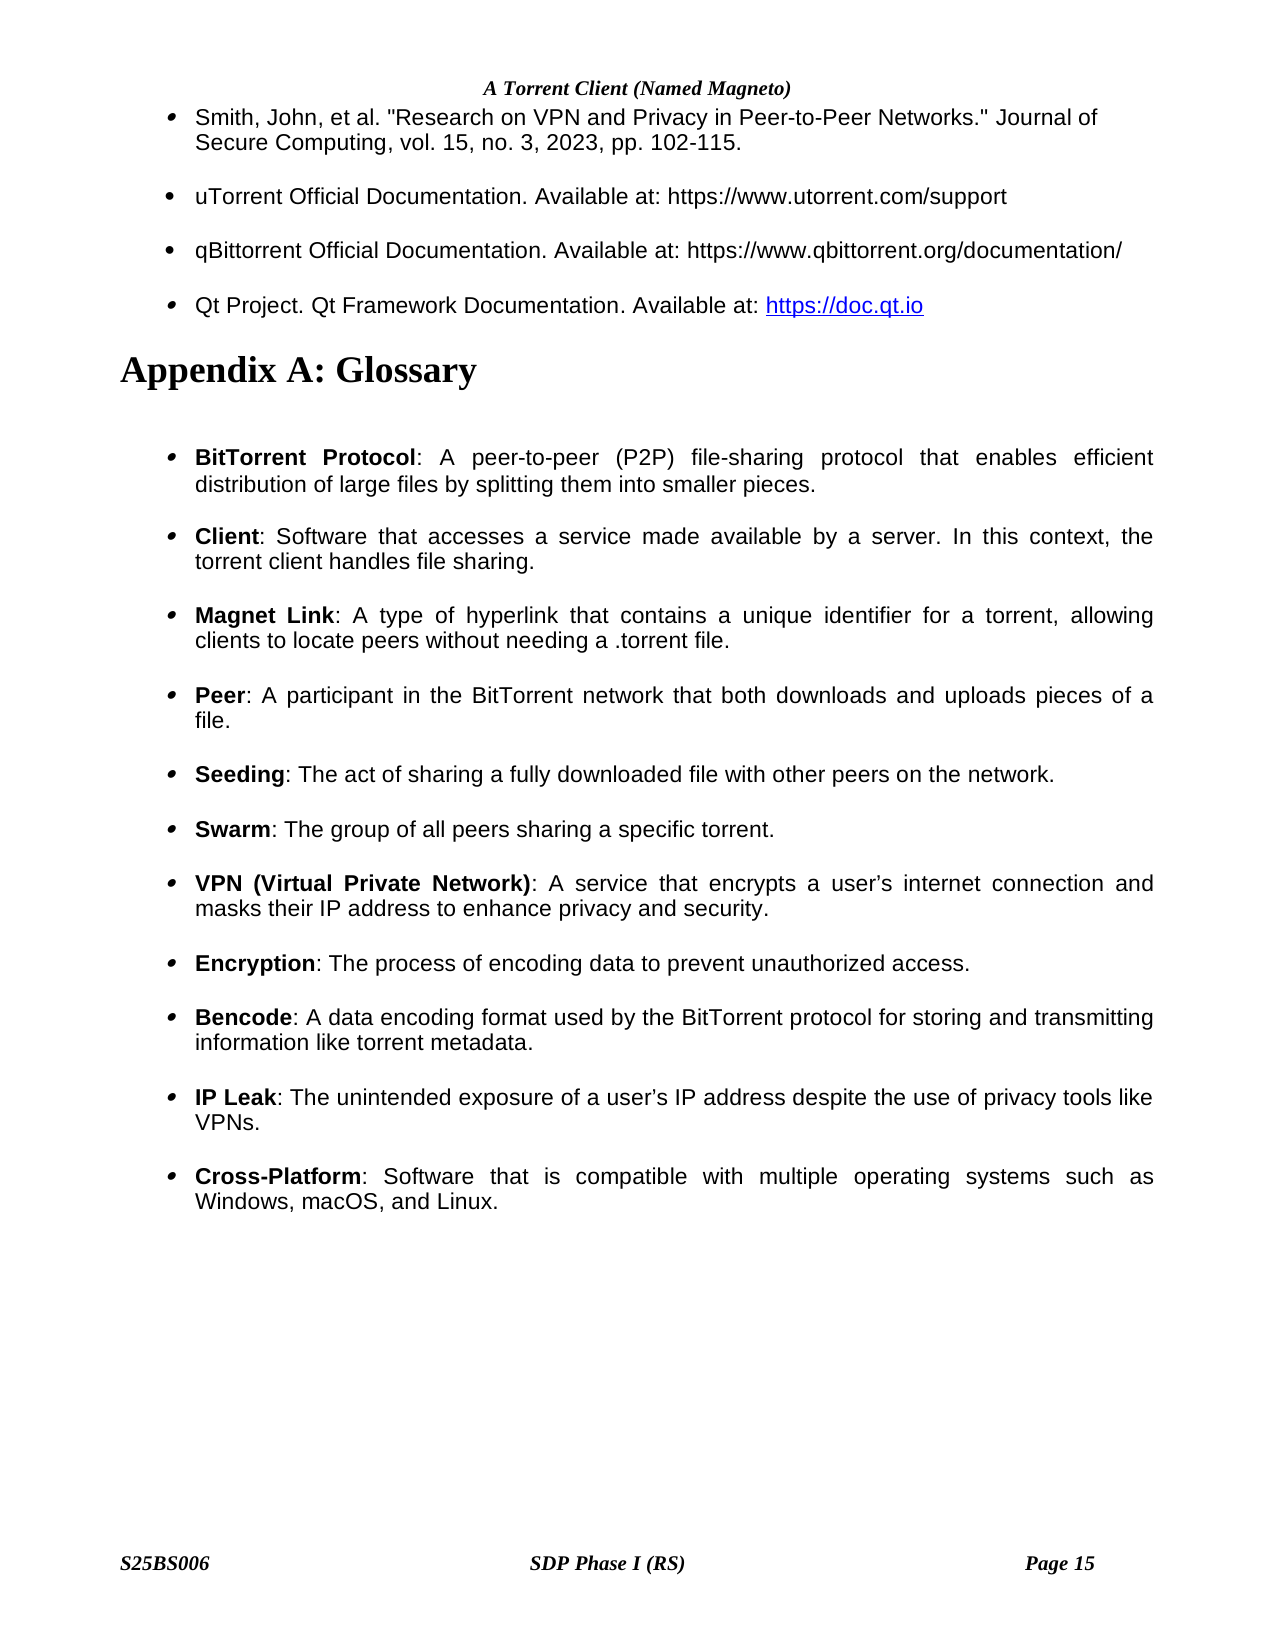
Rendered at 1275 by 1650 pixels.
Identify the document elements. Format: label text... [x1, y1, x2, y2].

list Client: Software that accesses a service made available by a server. In this context, the torrent client handles file sharing. [166, 524, 1155, 574]
list Bencode: A data encoding format used by the BitTorrent protocol for storing and transmitting information like torrent metadata. [166, 1006, 1155, 1056]
list qBittorrent Official Documentation. Available at: https://www.qbittorrent.org/documentation/ [166, 239, 1155, 264]
list Peer: A participant in the BitTorrent network that both downloads and uploads pieces of a file. [166, 683, 1155, 733]
list Seeding: The act of sharing a fully downloaded file with other peers on the network. [166, 763, 1155, 788]
list uTorrent Official Documentation. Available at: https://www.utorrent.com/support [166, 184, 1155, 209]
list Cross-Platform: Software that is compatible with multiple operating systems such as Windows, macOS, and Linux. [166, 1164, 1155, 1214]
list BitTorrent Protocol: A peer-to-peer (P2P) file-sharing protocol that enables efficient distribution of large files by splitting them into smaller pieces. [166, 443, 1155, 497]
list IP Leak: The unintended exposure of a user’s IP address despite the use of privacy tools like VPNs. [166, 1085, 1155, 1135]
list Swarm: The group of all peers sharing a specific torrent. [166, 817, 1155, 842]
list Magnet Link: A type of hyperlink that contains a unique identifier for a torrent, allowing clients to locate peers without needing a .torrent file. [166, 604, 1155, 654]
list Encryption: The process of encoding data to prevent unauthorized access. [166, 951, 1155, 976]
list Qt Project. Qt Framework Documentation. Available at: https://doc.qt.io [166, 293, 1155, 318]
list Smith, John, et al. "Research on VPN and Privacy in Peer-to-Peer Networks." Journal of Secure Computing, vol. 15, no. 3, 2023, pp. 102-115. [166, 105, 1155, 155]
list VPN (Virtual Private Network): A service that encrypts a user’s internet connection and masks their IP address to enhance privacy and security. [166, 872, 1155, 922]
text Appendix A: Glossary [120, 348, 1155, 391]
